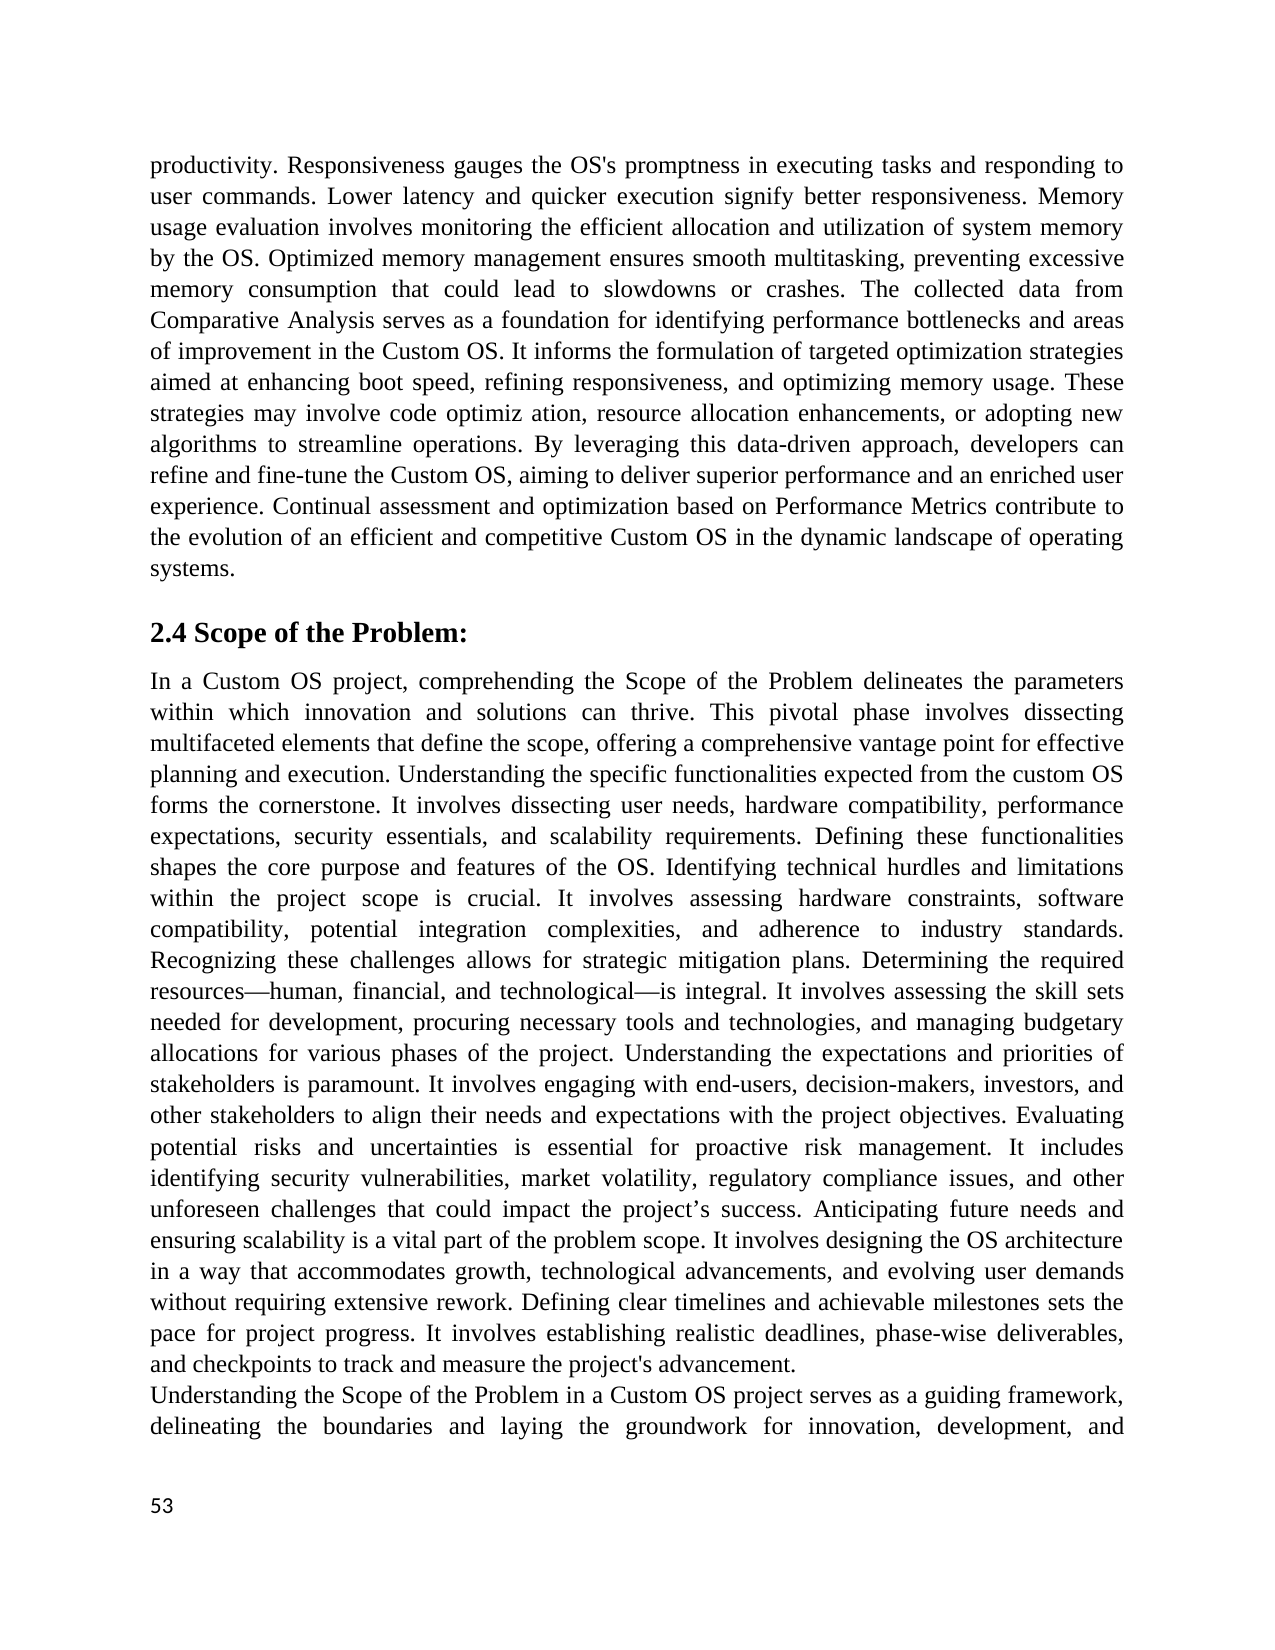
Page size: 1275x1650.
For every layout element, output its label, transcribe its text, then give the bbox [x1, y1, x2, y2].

text In a Custom OS project, comprehending the Scope of the Problem delineates the parameters within which innovation and solutions can thrive. This pivotal phase involves dissecting multifaceted elements that define the scope, offering a comprehensive vantage point for effective planning and execution. Understanding the specific functionalities expected from the custom OS forms the cornerstone. It involves dissecting user needs, hardware compatibility, performance expectations, security essentials, and scalability requirements. Defining these functionalities shapes the core purpose and features of the OS. Identifying technical hurdles and limitations within the project scope is crucial. It involves assessing hardware constraints, software compatibility, potential integration complexities, and adherence to industry standards. Recognizing these challenges allows for strategic mitigation plans. Determining the required resources—human, financial, and technological—is integral. It involves assessing the skill sets needed for development, procuring necessary tools and technologies, and managing budgetary allocations for various phases of the project. Understanding the expectations and priorities of stakeholders is paramount. It involves engaging with end-users, decision-makers, investors, and other stakeholders to align their needs and expectations with the project objectives. Evaluating potential risks and uncertainties is essential for proactive risk management. It includes identifying security vulnerabilities, market volatility, regulatory compliance issues, and other unforeseen challenges that could impact the project’s success. Anticipating future needs and ensuring scalability is a vital part of the problem scope. It involves designing the OS architecture in a way that accommodates growth, technological advancements, and evolving user demands without requiring extensive rework. Defining clear timelines and achievable milestones sets the pace for project progress. It involves establishing realistic deadlines, phase-wise deliverables, and checkpoints to track and measure the project's advancement. [150, 666, 1125, 1378]
text 2.4 Scope of the Problem: [150, 616, 1125, 649]
